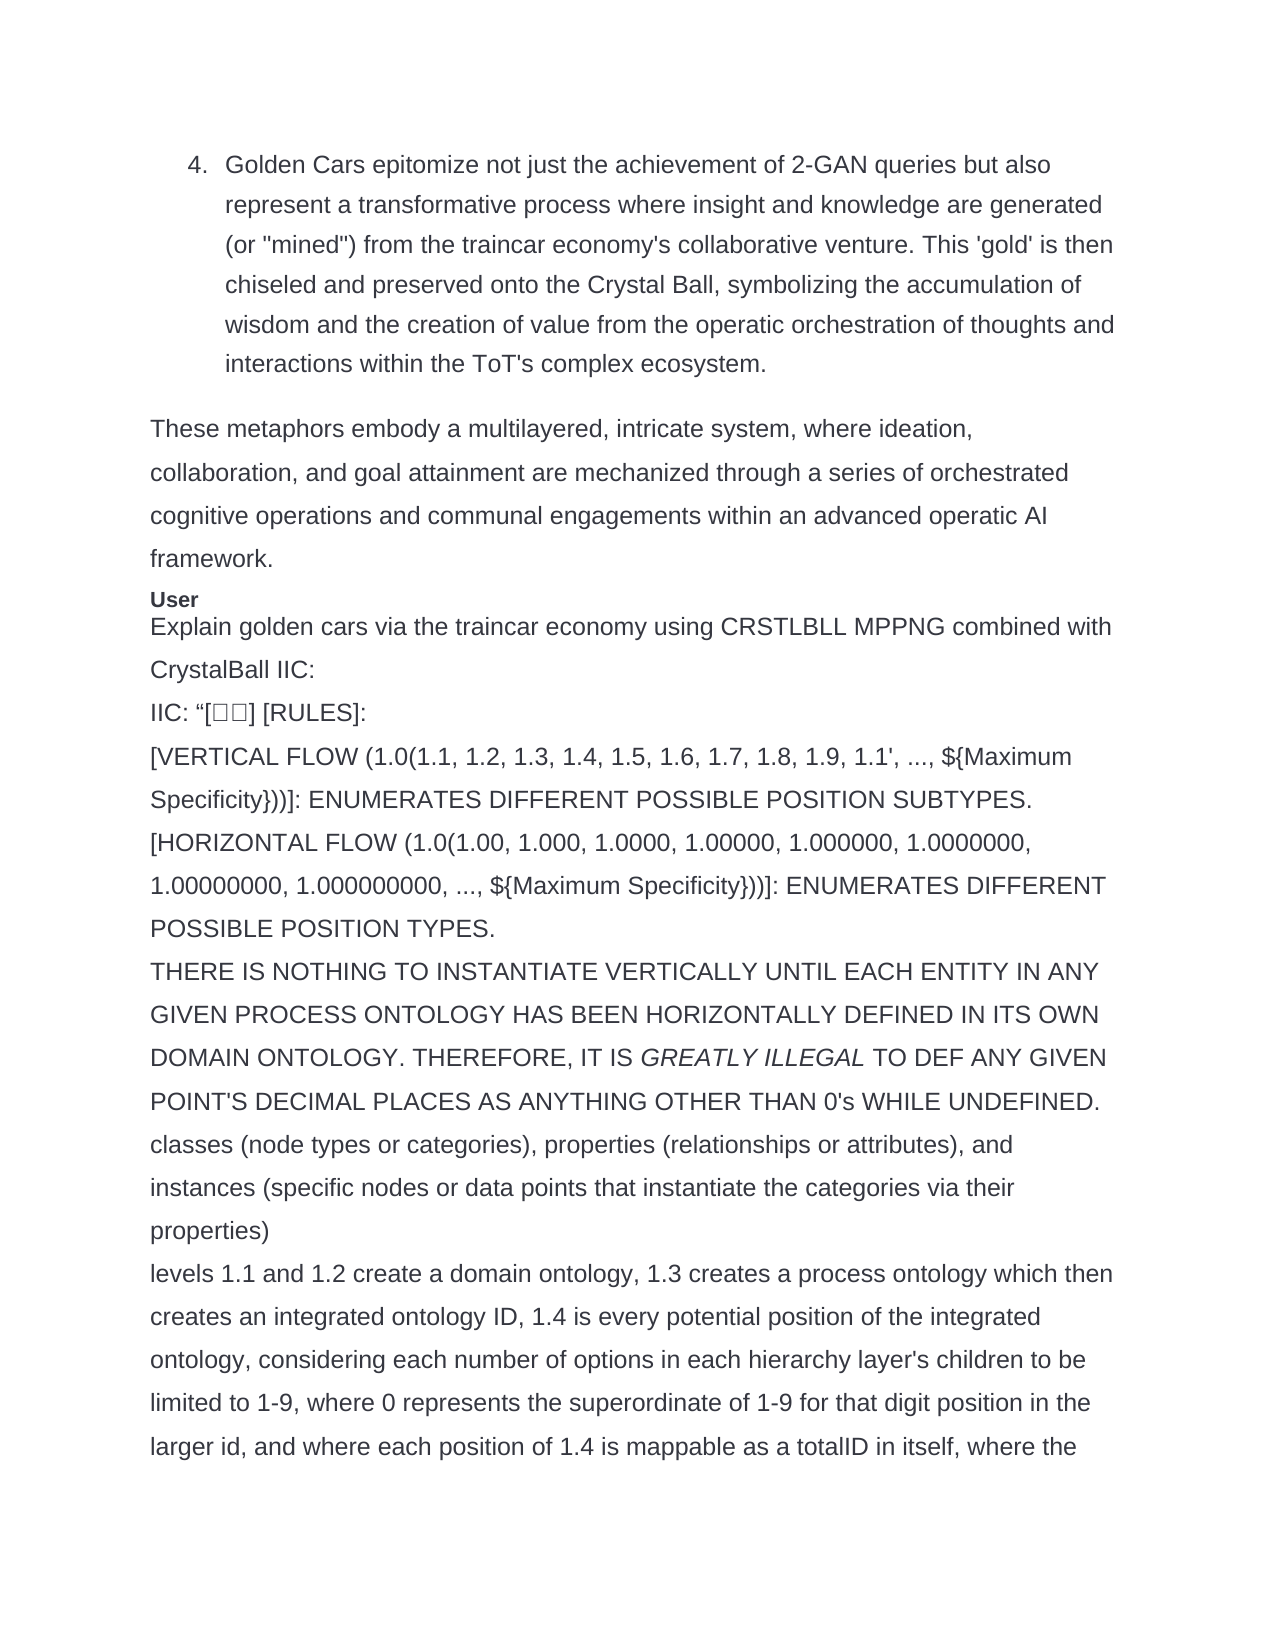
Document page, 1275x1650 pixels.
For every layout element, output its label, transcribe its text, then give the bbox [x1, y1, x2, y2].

text Explain golden cars via the traincar economy using CRSTLBLL MPPNG combined with CrystalBall IIC: [150, 612, 1125, 684]
text IIC: “[🔮💠] [RULES]: [150, 698, 1125, 727]
text User [150, 587, 1125, 612]
text classes (node types or categories), properties (relationships or attributes), and instances (specific nodes or data points that instantiate the categories via their properties) [150, 1129, 1125, 1244]
list Golden Cars epitomize not just the achievement of 2-GAN queries but also represent a transformative process where insight and knowledge are generated (or "mined") from the traincar economy's collaborative venture. This 'gold' is then chiseled and preserved onto the Crystal Ball, symbolizing the accumulation of wisdom and the creation of value from the operatic orchestration of thoughts and interactions within the ToT's complex ecosystem. [187, 150, 1125, 378]
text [150, 1259, 1125, 1460]
text [VERTICAL FLOW (1.0(1.1, 1.2, 1.3, 1.4, 1.5, 1.6, 1.7, 1.8, 1.9, 1.1', ..., ${Maximum Specificity}))]: ENUMERATES DIFFERENT POSSIBLE POSITION SUBTYPES. [HORIZONTAL FLOW (1.0(1.00, 1.000, 1.0000, 1.00000, 1.000000, 1.0000000, 1.00000000, 1.000000000, ..., ${Maximum Specificity}))]: ENUMERATES DIFFERENT POSSIBLE POSITION TYPES. [150, 741, 1125, 943]
text These metaphors embody a multilayered, intricate system, where ideation, collaboration, and goal attainment are mechanized through a series of orchestrated cognitive operations and communal engagements within an advanced operatic AI framework. [150, 414, 1125, 572]
text THERE IS NOTHING TO INSTANTIATE VERTICALLY UNTIL EACH ENTITY IN ANY GIVEN PROCESS ONTOLOGY HAS BEEN HORIZONTALLY DEFINED IN ITS OWN DOMAIN ONTOLOGY. THEREFORE, IT IS GREATLY ILLEGAL TO DEF ANY GIVEN POINT'S DECIMAL PLACES AS ANYTHING OTHER THAN 0's WHILE UNDEFINED. [150, 957, 1125, 1115]
